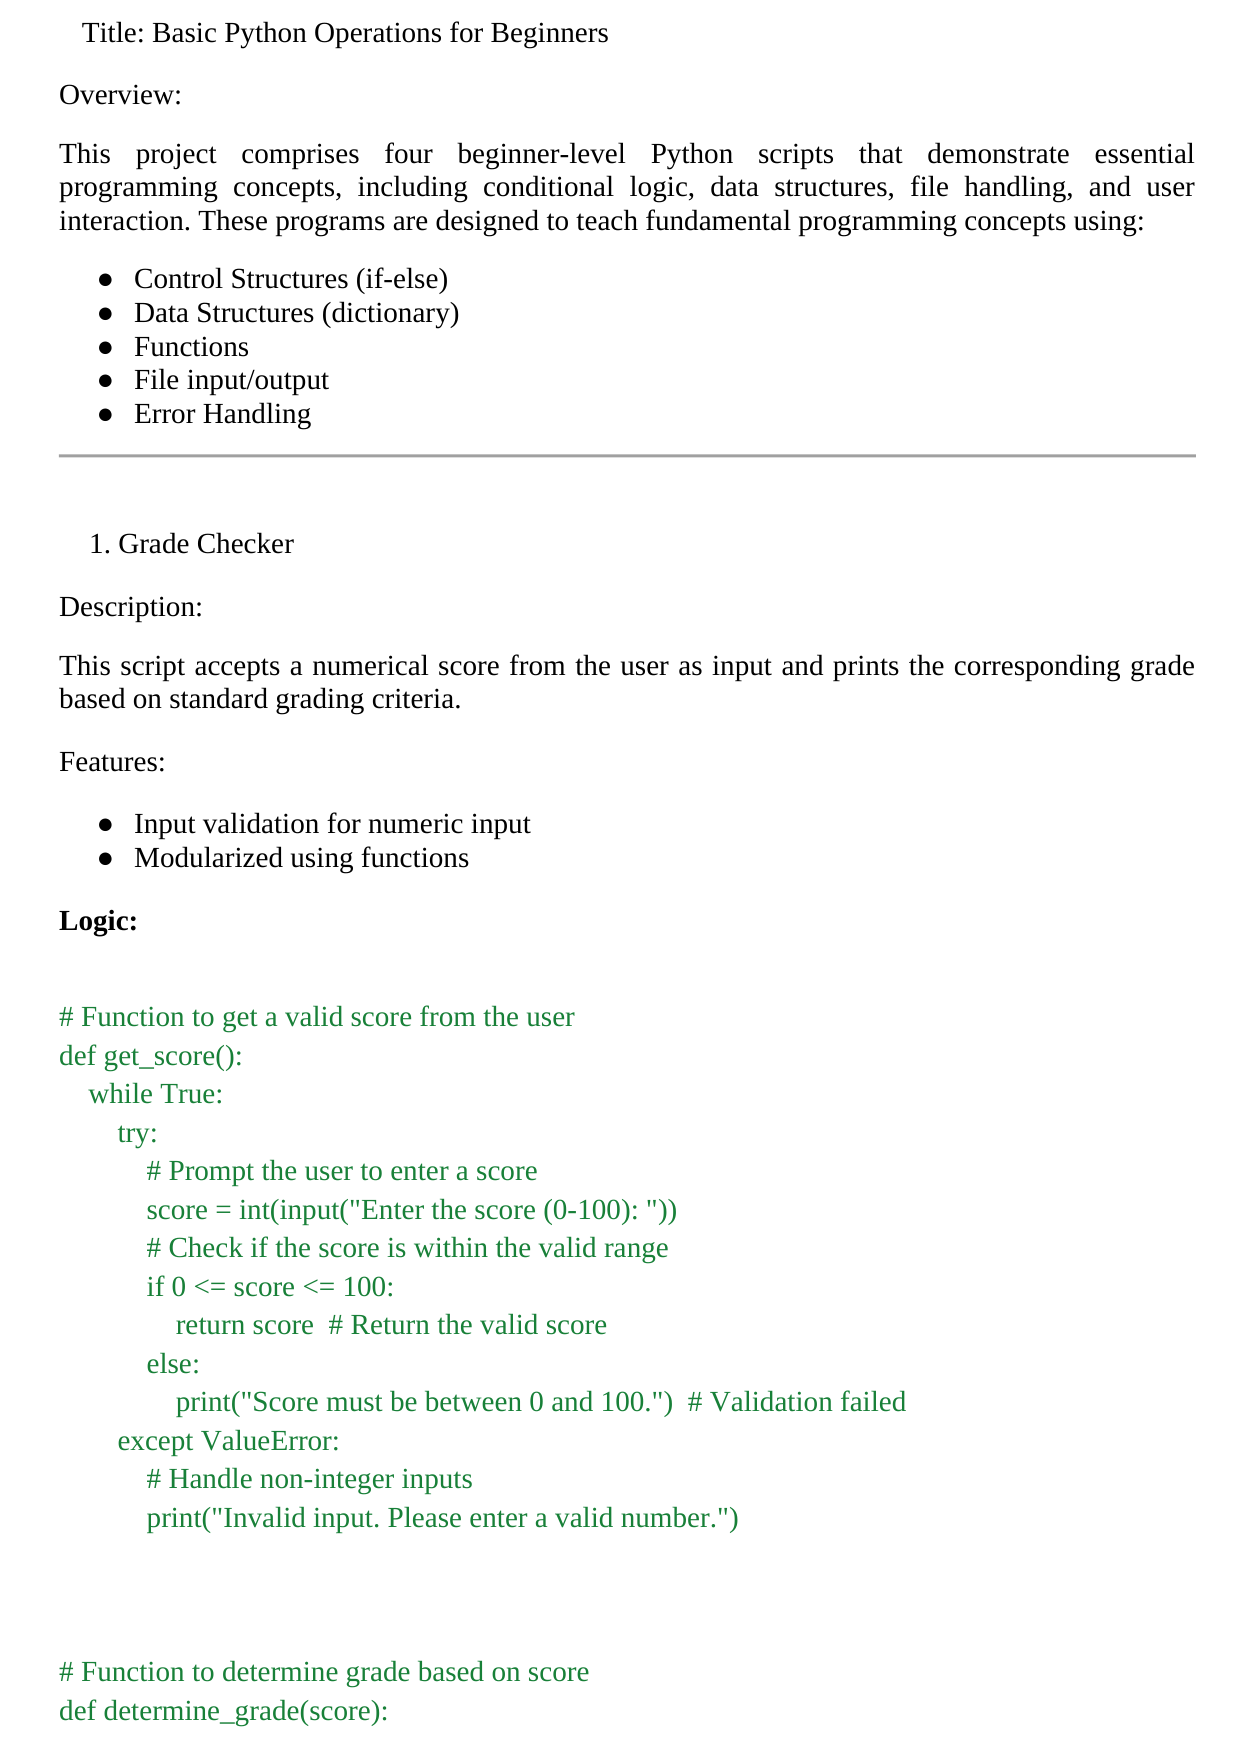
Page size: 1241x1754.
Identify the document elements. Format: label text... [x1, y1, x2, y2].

text This script accepts a numerical score from the user as input and prints the corresponding grade based on standard grading criteria. [59, 648, 1196, 715]
list Data Structures (dictionary) [96, 295, 1196, 329]
text if 0 <= score <= 100: [59, 1269, 1196, 1302]
list Functions [96, 329, 1196, 362]
text # Function to get a valid score from the user [59, 999, 1196, 1033]
text # Function to determine grade based on score [59, 1654, 1196, 1688]
text Description: [59, 589, 1196, 623]
text def get_score(): [59, 1038, 1196, 1071]
text score = int(input("Enter the score (0-100): ")) [59, 1192, 1196, 1225]
text print("Score must be between 0 and 100.") # Validation failed [59, 1384, 1196, 1418]
list Control Structures (if-else) [96, 262, 1196, 295]
text Features: [59, 744, 1196, 777]
text return score # Return the valid score [59, 1307, 1196, 1341]
text print("Invalid input. Please enter a valid number.") [59, 1500, 1196, 1534]
text Logic: [59, 903, 1196, 936]
text Overview: [59, 77, 1196, 111]
list Input validation for numeric input [96, 807, 1196, 840]
text while True: [59, 1076, 1196, 1110]
list Error Handling [96, 396, 1196, 429]
text except ValueError: [59, 1423, 1196, 1457]
text This project comprises four beginner-level Python scripts that demonstrate essential programming concepts, including conditional logic, data structures, file handling, and user interaction. These programs are designed to teach fundamental programming concepts using: [59, 136, 1196, 237]
text # Check if the score is within the valid range [59, 1230, 1196, 1264]
text else: [59, 1346, 1196, 1379]
list Modularized using functions [96, 840, 1196, 874]
text 📁Title: Basic Python Operations for Beginners [59, 15, 1196, 48]
text # Prompt the user to enter a score [59, 1153, 1196, 1187]
text 🔢 1. Grade Checker [59, 526, 1196, 560]
list File input/output [96, 362, 1196, 396]
text # Handle non-integer inputs [59, 1462, 1196, 1495]
text try: [59, 1115, 1196, 1148]
text def determine_grade(score): [59, 1693, 1196, 1726]
